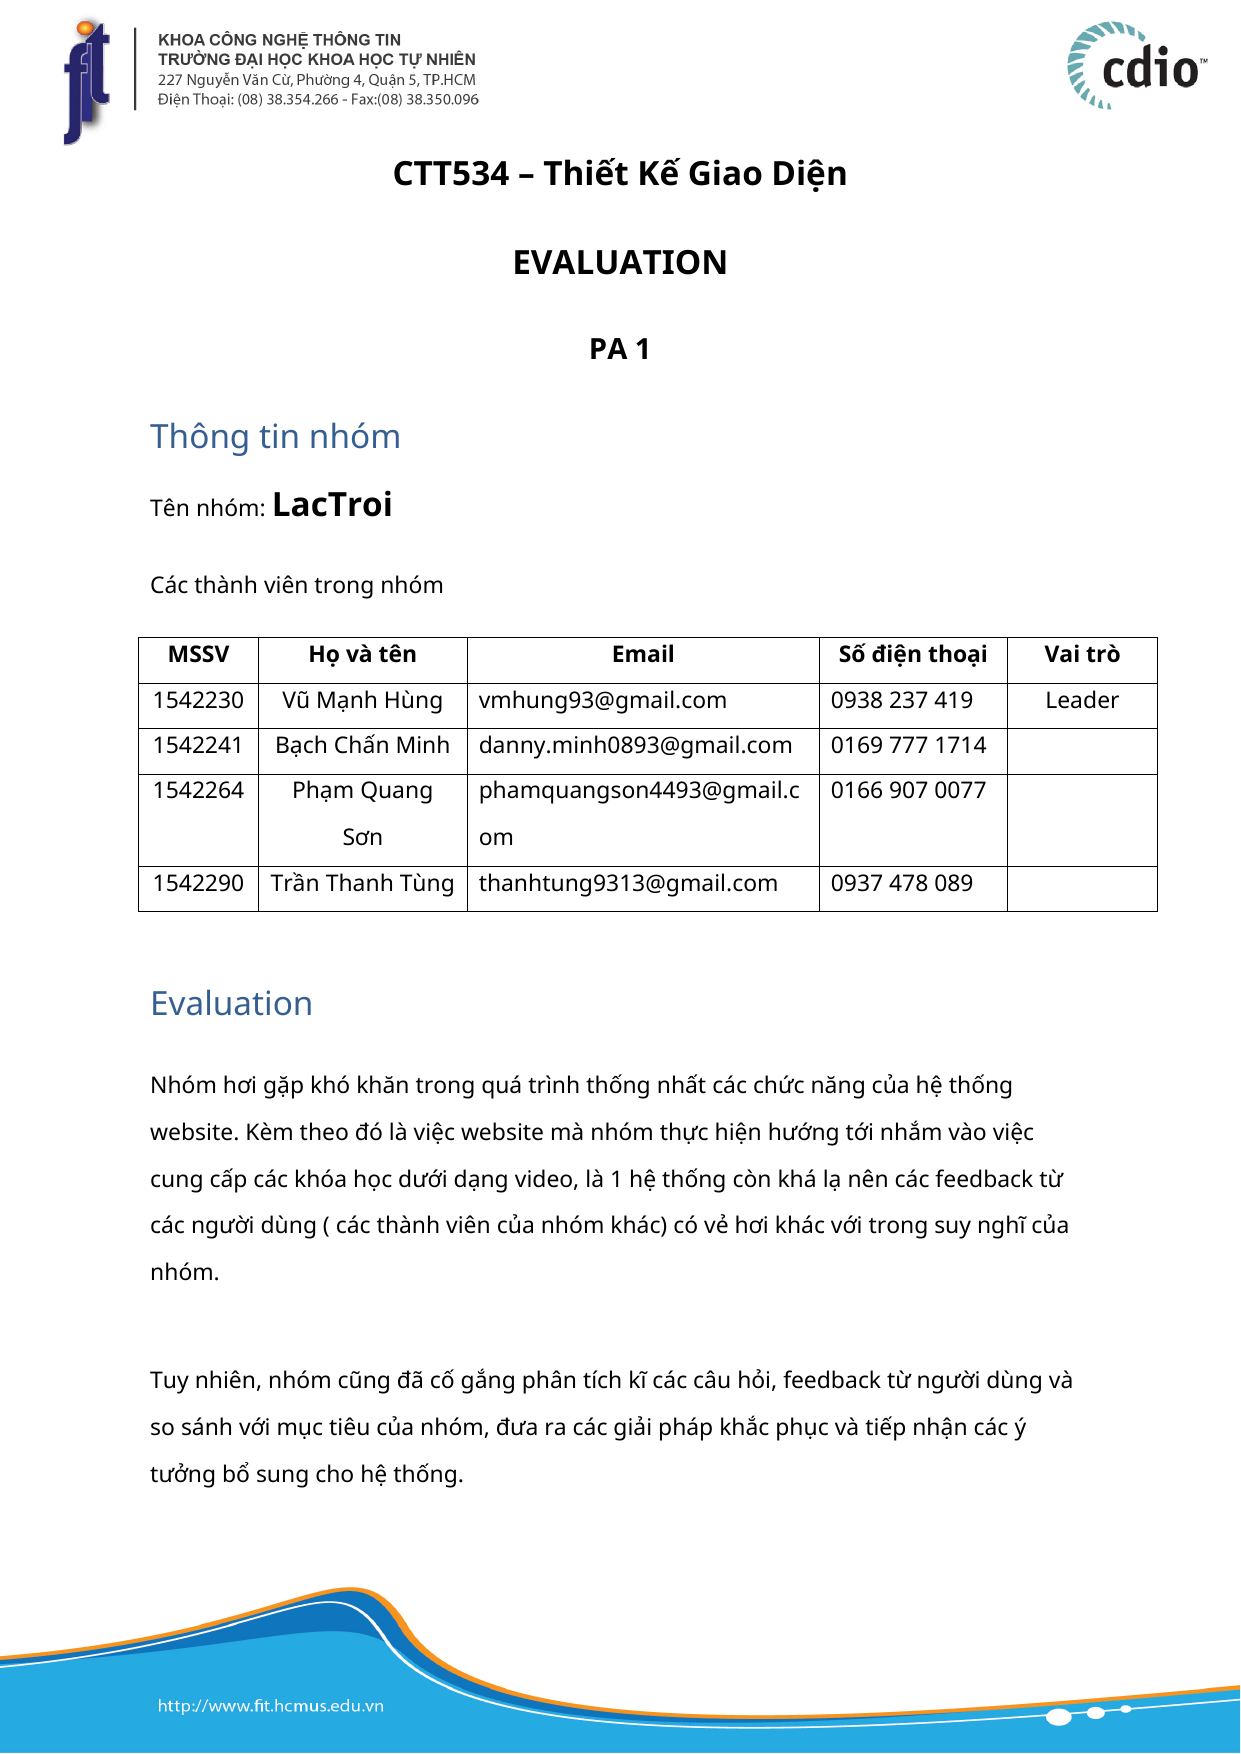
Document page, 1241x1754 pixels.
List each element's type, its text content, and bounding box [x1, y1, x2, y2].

table_cell 1542264 [139, 775, 258, 866]
text PA 1 [150, 328, 1090, 368]
table_cell thanhtung9313@gmail.com [468, 867, 819, 911]
table_cell vmhung93@gmail.com [468, 684, 819, 728]
table_cell 0169 777 1714 [820, 729, 1007, 773]
table_cell Leader [1008, 684, 1157, 728]
picture [40, 10, 1220, 169]
text CTT534 – Thiết Kế Giao Diện [150, 150, 1090, 195]
table_cell Vũ Mạnh Hùng [259, 684, 467, 728]
table_cell [1008, 775, 1157, 866]
text Tên nhóm: LacTroi [150, 481, 1090, 526]
subtitle Thông tin nhóm [150, 412, 1090, 458]
table_header Vai trò [1008, 638, 1157, 683]
table_cell 1542230 [139, 684, 258, 728]
table_cell [1008, 867, 1157, 911]
text Tuy nhiên, nhóm cũng đã cố gắng phân tích kĩ các câu hỏi, feedback từ người dùng và so sánh với mục tiêu của nhóm, đưa ra các giải pháp khắc phục và tiếp nhận các ý tưởng bổ sung cho hệ thống. [150, 1364, 1090, 1489]
table_cell 0938 237 419 [820, 684, 1007, 728]
table_cell 1542290 [139, 867, 258, 911]
table_cell phamquangson4493@gmail.com [468, 775, 819, 866]
table_cell Phạm Quang Sơn [259, 775, 467, 866]
text Các thành viên trong nhóm [150, 569, 1090, 601]
table_cell 1542241 [139, 729, 258, 773]
table_header Email [468, 638, 819, 683]
text Nhóm hơi gặp khó khăn trong quá trình thống nhất các chức năng của hệ thống website. Kèm theo đó là việc website mà nhóm thực hiện hướng tới nhắm vào việc cung cấp các khóa học dưới dạng video, là 1 hệ thống còn khá lạ nên các feedback từ các người dùng ( các thành viên của nhóm khác) có vẻ hơi khác với trong suy nghĩ của nhóm. [150, 1069, 1090, 1329]
table_cell Bạch Chấn Minh [259, 729, 467, 773]
table_header Họ và tên [259, 638, 467, 683]
table_cell 0937 478 089 [820, 867, 1007, 911]
table_cell 0166 907 0077 [820, 775, 1007, 866]
table_header MSSV [139, 638, 258, 683]
table_header Số điện thoại [820, 638, 1007, 683]
text EVALUATION [150, 239, 1090, 284]
table_cell [1008, 729, 1157, 773]
table_cell Trần Thanh Tùng [259, 867, 467, 911]
table_cell danny.minh0893@gmail.com [468, 729, 819, 773]
picture [0, 1584, 1241, 1753]
text Evaluation [150, 980, 1090, 1025]
